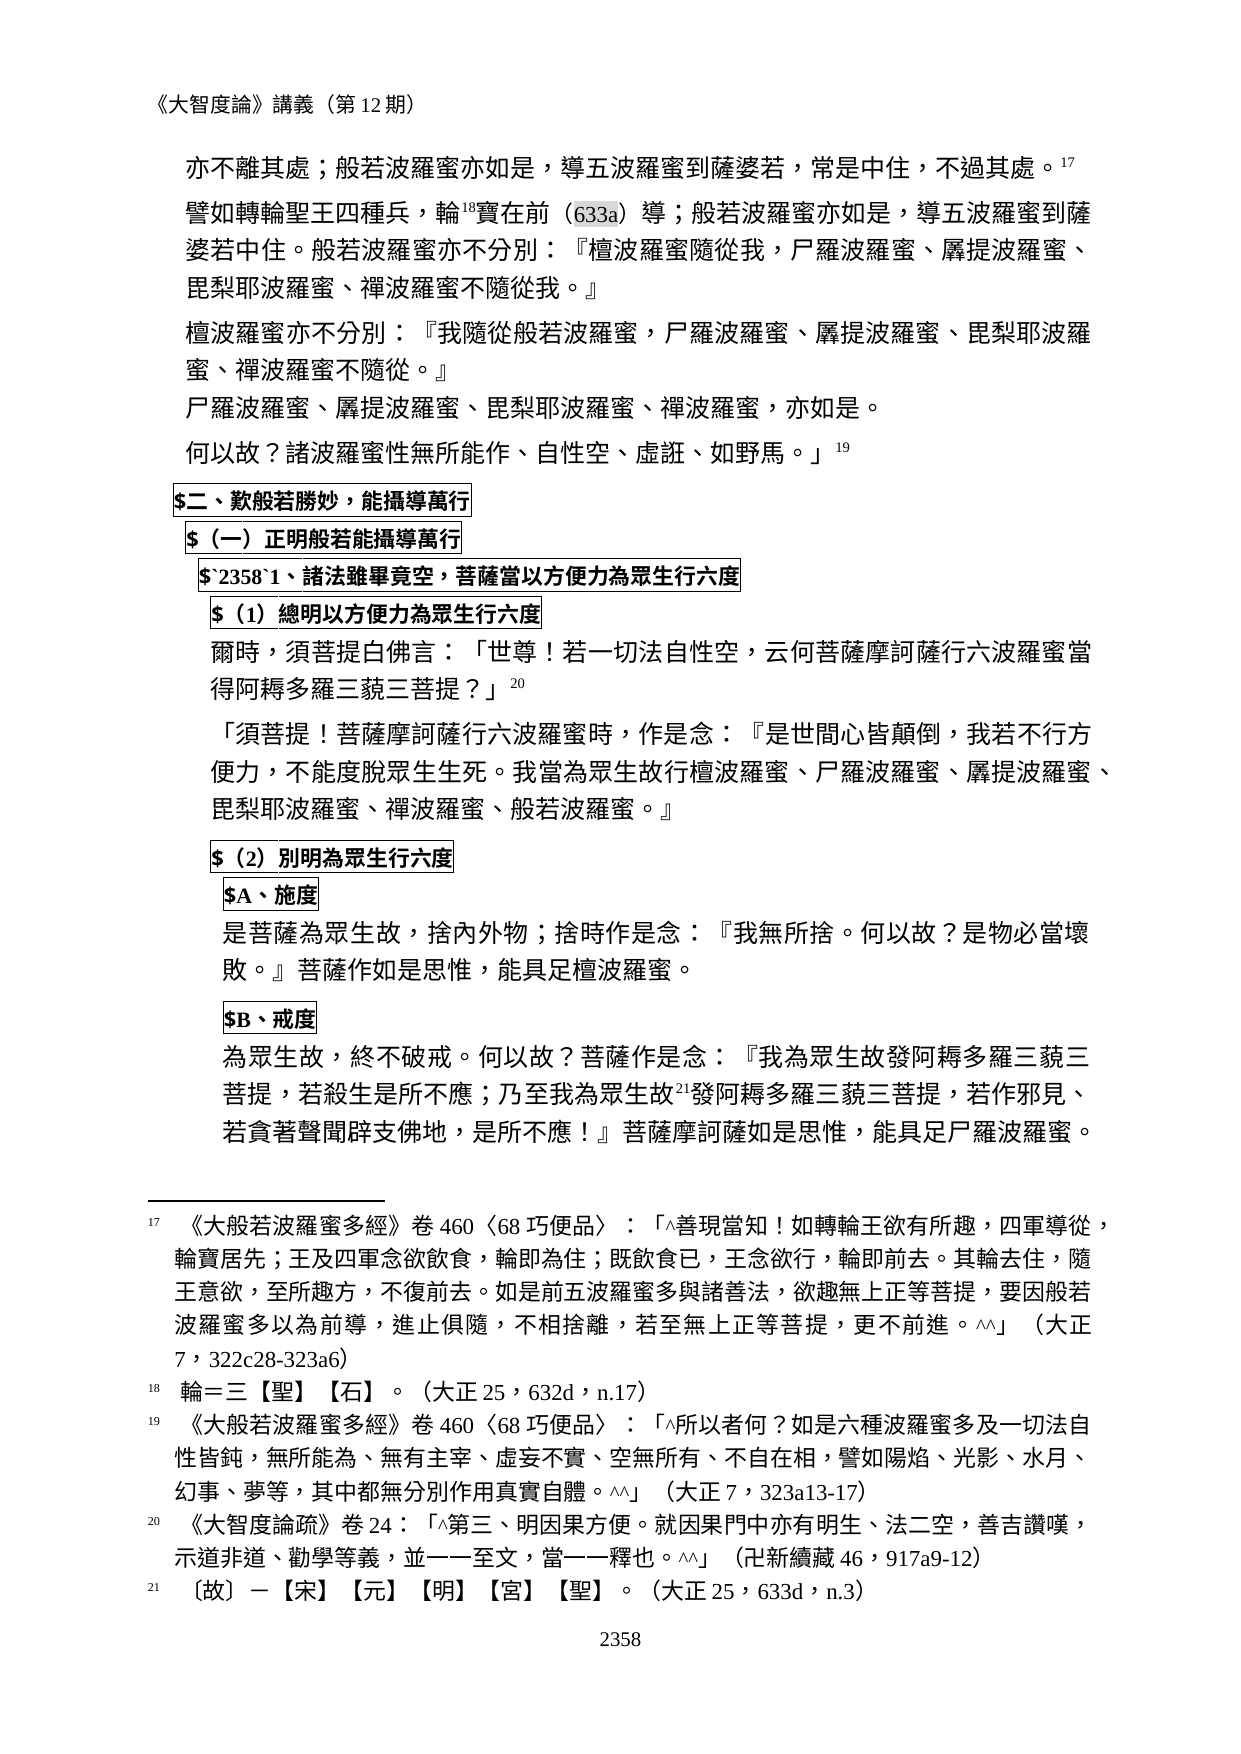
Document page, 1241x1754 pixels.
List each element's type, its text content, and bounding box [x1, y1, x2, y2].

text 為眾生故，終不破戒。何以故？菩薩作是念：『我為眾生故發阿耨多羅三藐三菩提，若殺生是所不應；乃至我為眾生故發阿耨多羅三藐三菩提，若作邪見、若貪著聲聞辟支佛地，是所不應！』菩薩摩訶薩如是思惟，能具足尸羅波羅蜜。 [223, 1036, 1092, 1149]
text $（1）總明以方便力為眾生行六度 [210, 594, 1092, 631]
text $二、歎般若勝妙，能攝導萬行 [173, 481, 1092, 519]
text 譬如轉輪聖王四種兵，輪寶在前（633a）導；般若波羅蜜亦如是，導五波羅蜜到薩婆若中住。般若波羅蜜亦不分別：『檀波羅蜜隨從我，尸羅波羅蜜、羼提波羅蜜、毘梨耶波羅蜜、禪波羅蜜不隨從我。』 [185, 193, 1092, 305]
text 是菩薩為眾生故，捨內外物；捨時作是念：『我無所捨。何以故？是物必當壞敗。』菩薩作如是思惟，能具足檀波羅蜜。 [223, 913, 1092, 988]
text 爾時，須菩提白佛言：「世尊！若一切法自性空，云何菩薩摩訶薩行六波羅蜜當得阿耨多羅三藐三菩提？」 [210, 631, 1092, 706]
text 檀波羅蜜亦不分別：『我隨從般若波羅蜜，尸羅波羅蜜、羼提波羅蜜、毘梨耶波羅蜜、禪波羅蜜不隨從。』 [185, 313, 1092, 388]
text $A、施度 [223, 875, 1092, 913]
text $B、戒度 [223, 999, 1092, 1036]
text 「須菩提！菩薩摩訶薩行六波羅蜜時，作是念：『是世間心皆顛倒，我若不行方便力，不能度脫眾生生死。我當為眾生故行檀波羅蜜、尸羅波羅蜜、羼提波羅蜜、毘梨耶波羅蜜、禪波羅蜜、般若波羅蜜。』 [210, 714, 1092, 826]
text $`2358`1、諸法雖畢竟空，菩薩當以方便力為眾生行六度 [198, 556, 1092, 594]
text $（一）正明般若能攝導萬行 [185, 519, 1092, 556]
text 尸羅波羅蜜、羼提波羅蜜、毘梨耶波羅蜜、禪波羅蜜，亦如是。 [185, 388, 1092, 425]
text $（2）別明為眾生行六度 [210, 838, 1092, 875]
text 何以故？諸波羅蜜性無所能作、自性空、虛誑、如野馬。」 [185, 433, 1092, 470]
text 譬如轉輪聖王四種兵，輪寶在前導，王意欲住，輪則為住，令四種兵滿其所願，輪亦不離其處；般若波羅蜜亦如是，導五波羅蜜到薩婆若，常是中住，不過其處。 [185, 148, 1092, 185]
